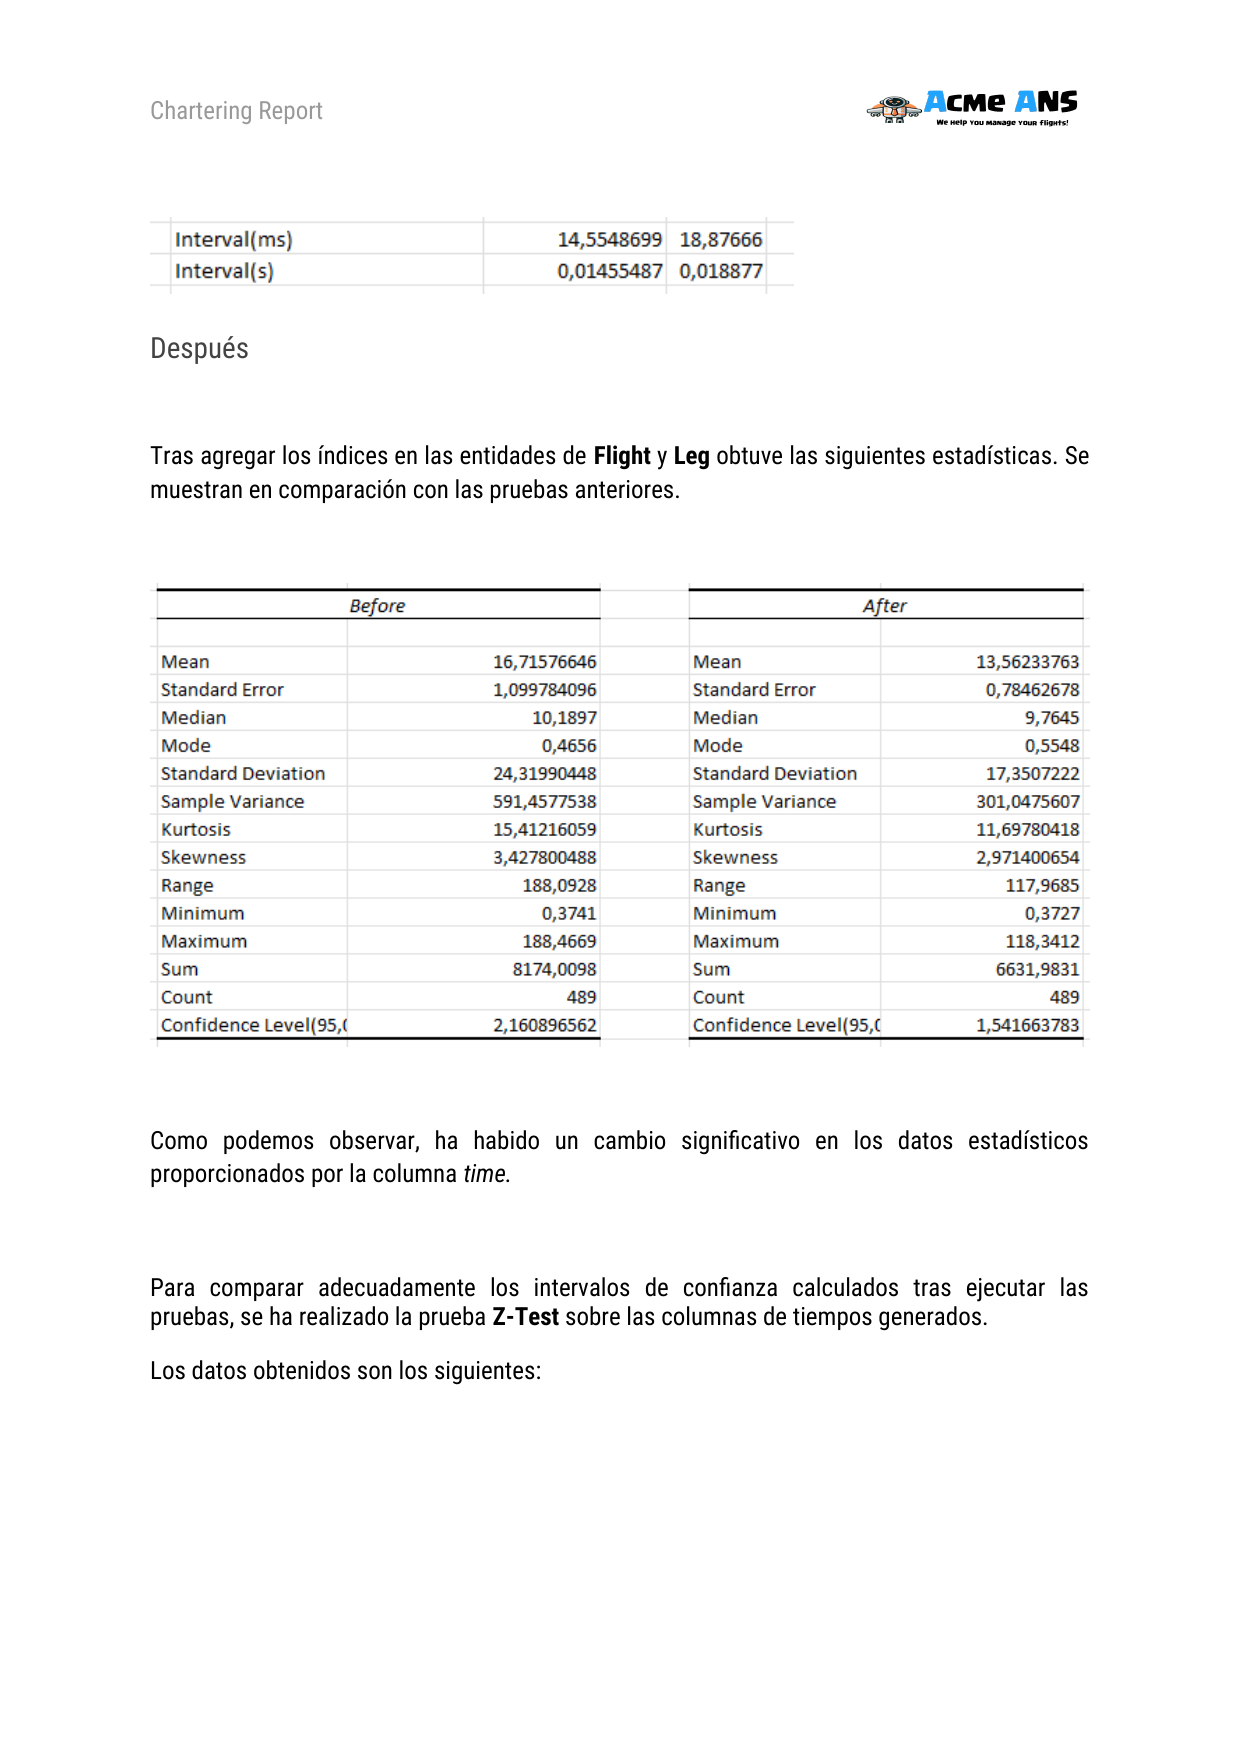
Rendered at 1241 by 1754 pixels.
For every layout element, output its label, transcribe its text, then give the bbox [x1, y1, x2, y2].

picture [150, 583, 1091, 1047]
text Como podemos observar, ha habido un cambio significativo en los datos estadísticos proporcionados por la columna time. [150, 1126, 1090, 1189]
picture [866, 83, 1082, 133]
picture [150, 217, 794, 294]
text Los datos obtenidos son los siguientes: [150, 1356, 1090, 1386]
text Para comparar adecuadamente los intervalos de confianza calculados tras ejecutar las pruebas, se ha realizado la prueba Z-Test sobre las columnas de tiempos generados. [150, 1273, 1090, 1331]
subtitle Después [150, 332, 1090, 366]
text Tras agregar los índices en las entidades de Flight y Leg obtuve las siguientes estadísticas. Se muestran en comparación con las pruebas anteriores. [150, 441, 1090, 504]
